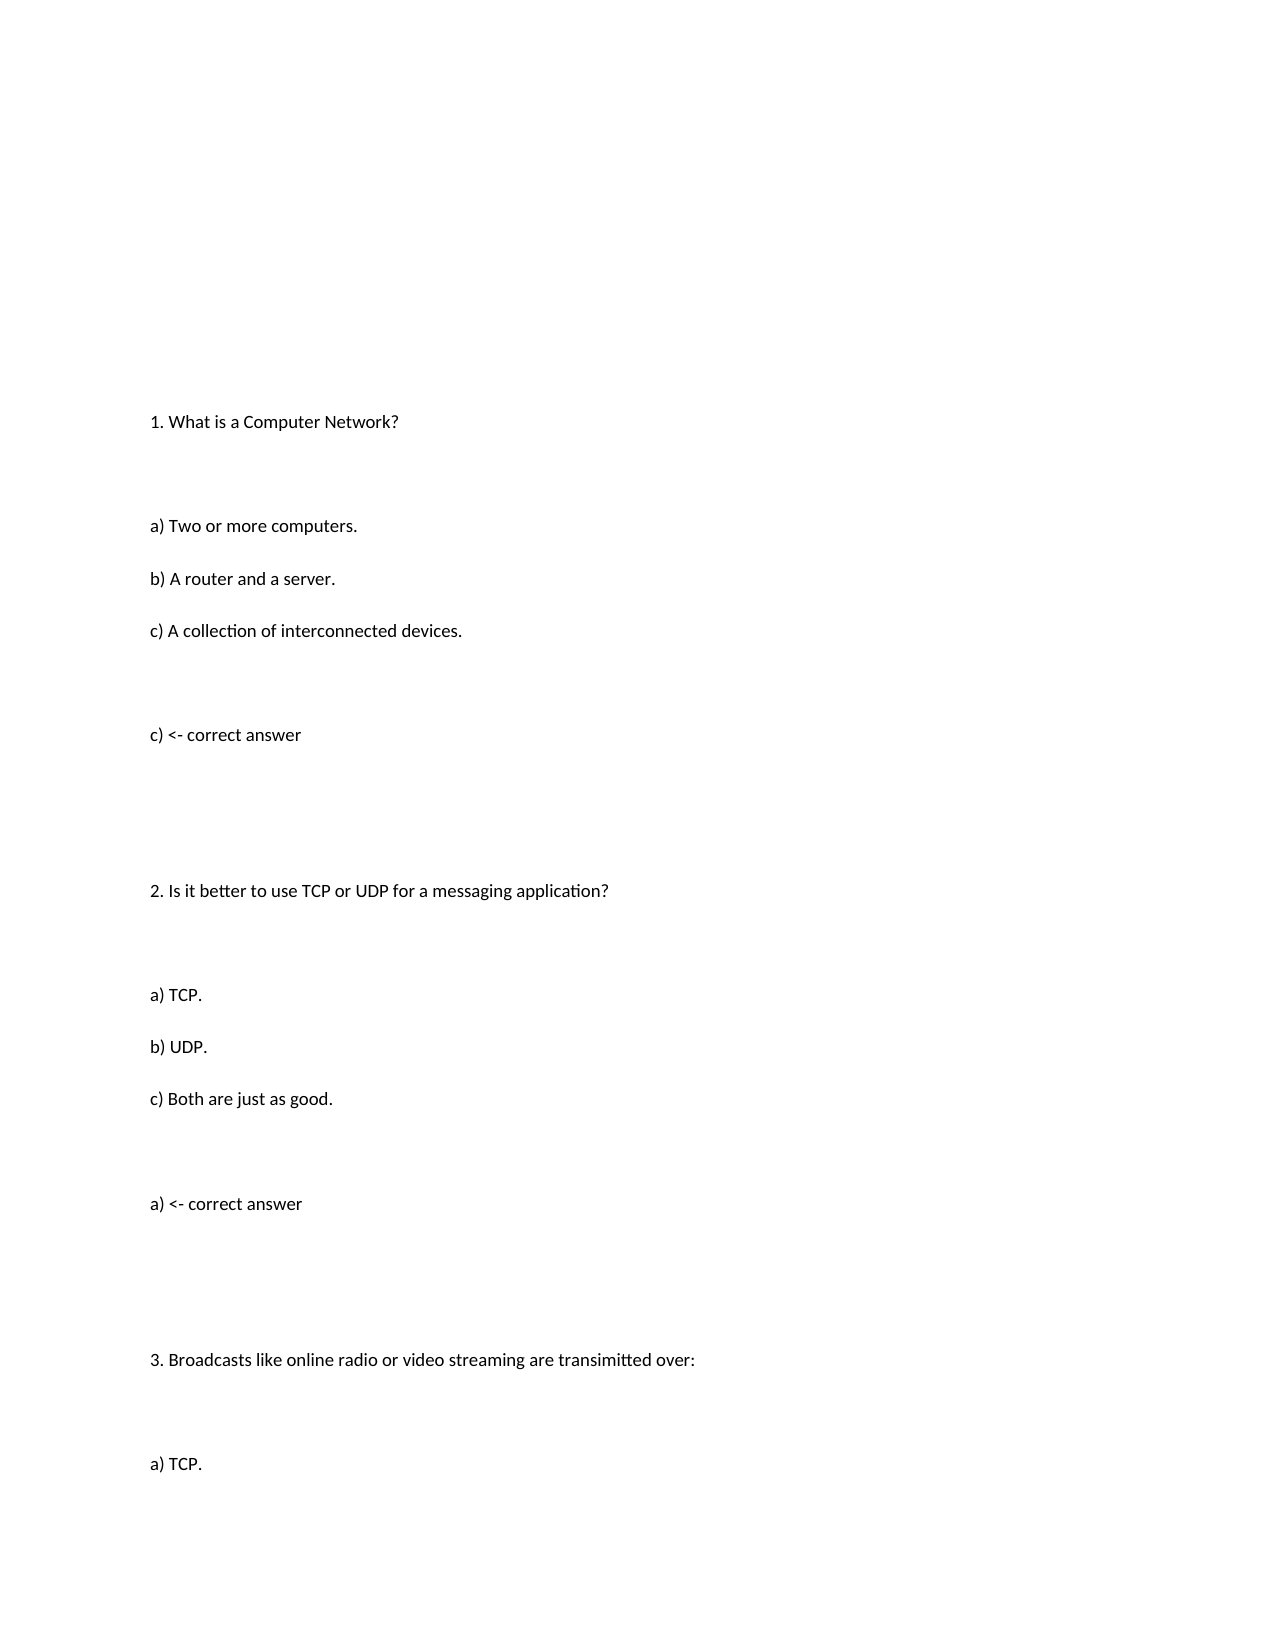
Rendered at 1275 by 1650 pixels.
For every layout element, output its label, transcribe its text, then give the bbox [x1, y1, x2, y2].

text a) TCP. [150, 983, 1125, 1006]
text c) <- correct answer [150, 723, 1125, 746]
text 2. Is it better to use TCP or UDP for a messaging application? [150, 879, 1125, 902]
text b) UDP. [150, 1035, 1125, 1058]
text b) A router and a server. [150, 567, 1125, 589]
text a) TCP. [150, 1452, 1125, 1475]
text c) A collection of interconnected devices. [150, 619, 1125, 642]
text a) <- correct answer [150, 1192, 1125, 1214]
text a) Two or more computers. [150, 514, 1125, 537]
text c) Both are just as good. [150, 1087, 1125, 1110]
text 3. Broadcasts like online radio or video streaming are transimitted over: [150, 1348, 1125, 1371]
text 1. What is a Computer Network? [150, 410, 1125, 433]
